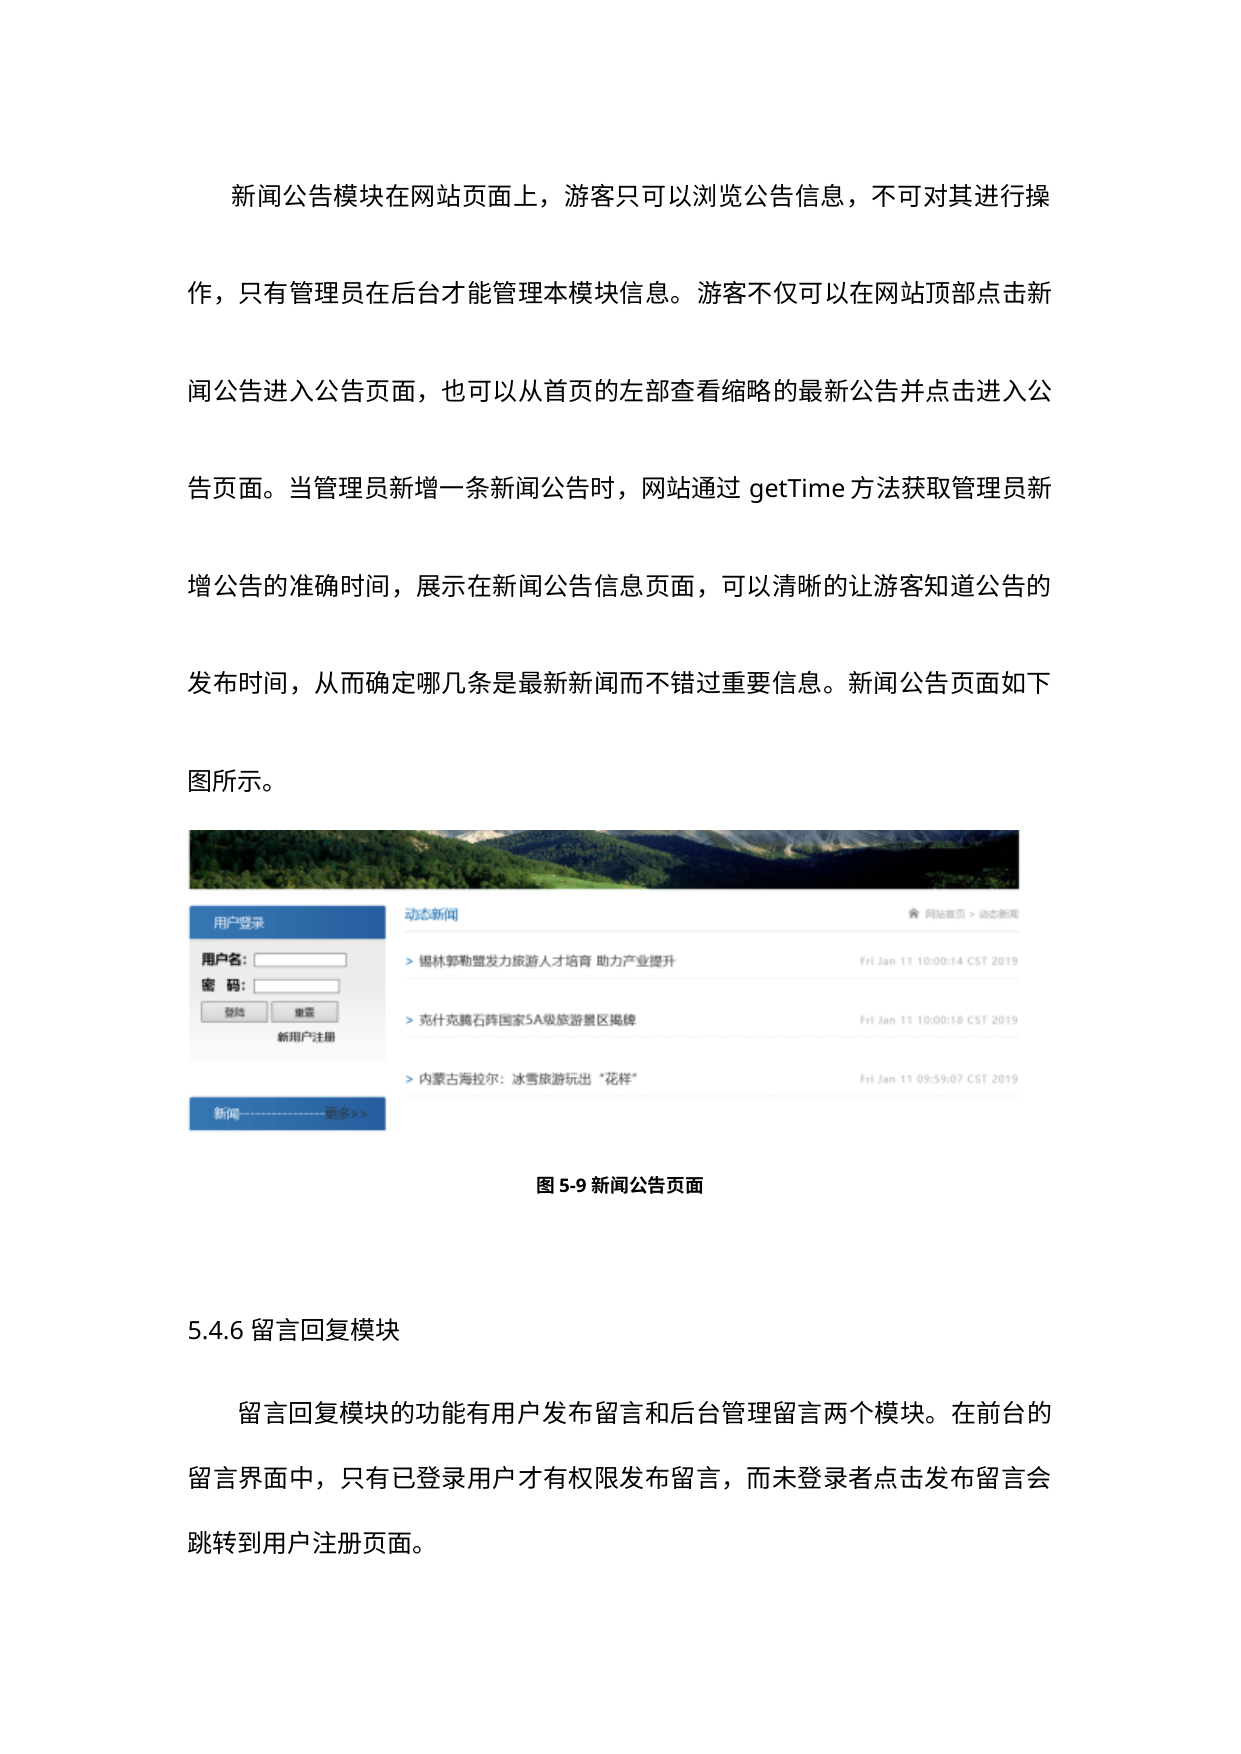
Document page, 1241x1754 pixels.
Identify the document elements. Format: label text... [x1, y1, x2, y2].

text 留言回复模块的功能有用户发布留言和后台管理留言两个模块。在前台的留言界面中，只有已登录用户才有权限发布留言，而未登录者点击发布留言会跳转到用户注册页面。 [187, 1379, 1053, 1574]
text 5.4.6 留言回复模块 [187, 1296, 1053, 1361]
text 新闻公告模块在网站页面上，游客只可以浏览公告信息，不可对其进行操作，只有管理员在后台才能管理本模块信息。游客不仅可以在网站顶部点击新闻公告进入公告页面，也可以从首页的左部查看缩略的最新公告并点击进入公告页面。当管理员新增一条新闻公告时，网站通过getTime方法获取管理员新增公告的准确时间，展示在新闻公告信息页面，可以清晰的让游客知道公告的发布时间，从而确定哪几条是最新新闻而不错过重要信息。新闻公告页面如下图所示。 [187, 162, 1053, 812]
picture [187, 830, 1052, 1132]
list 图5-9 新闻公告页面 [187, 1168, 1053, 1200]
